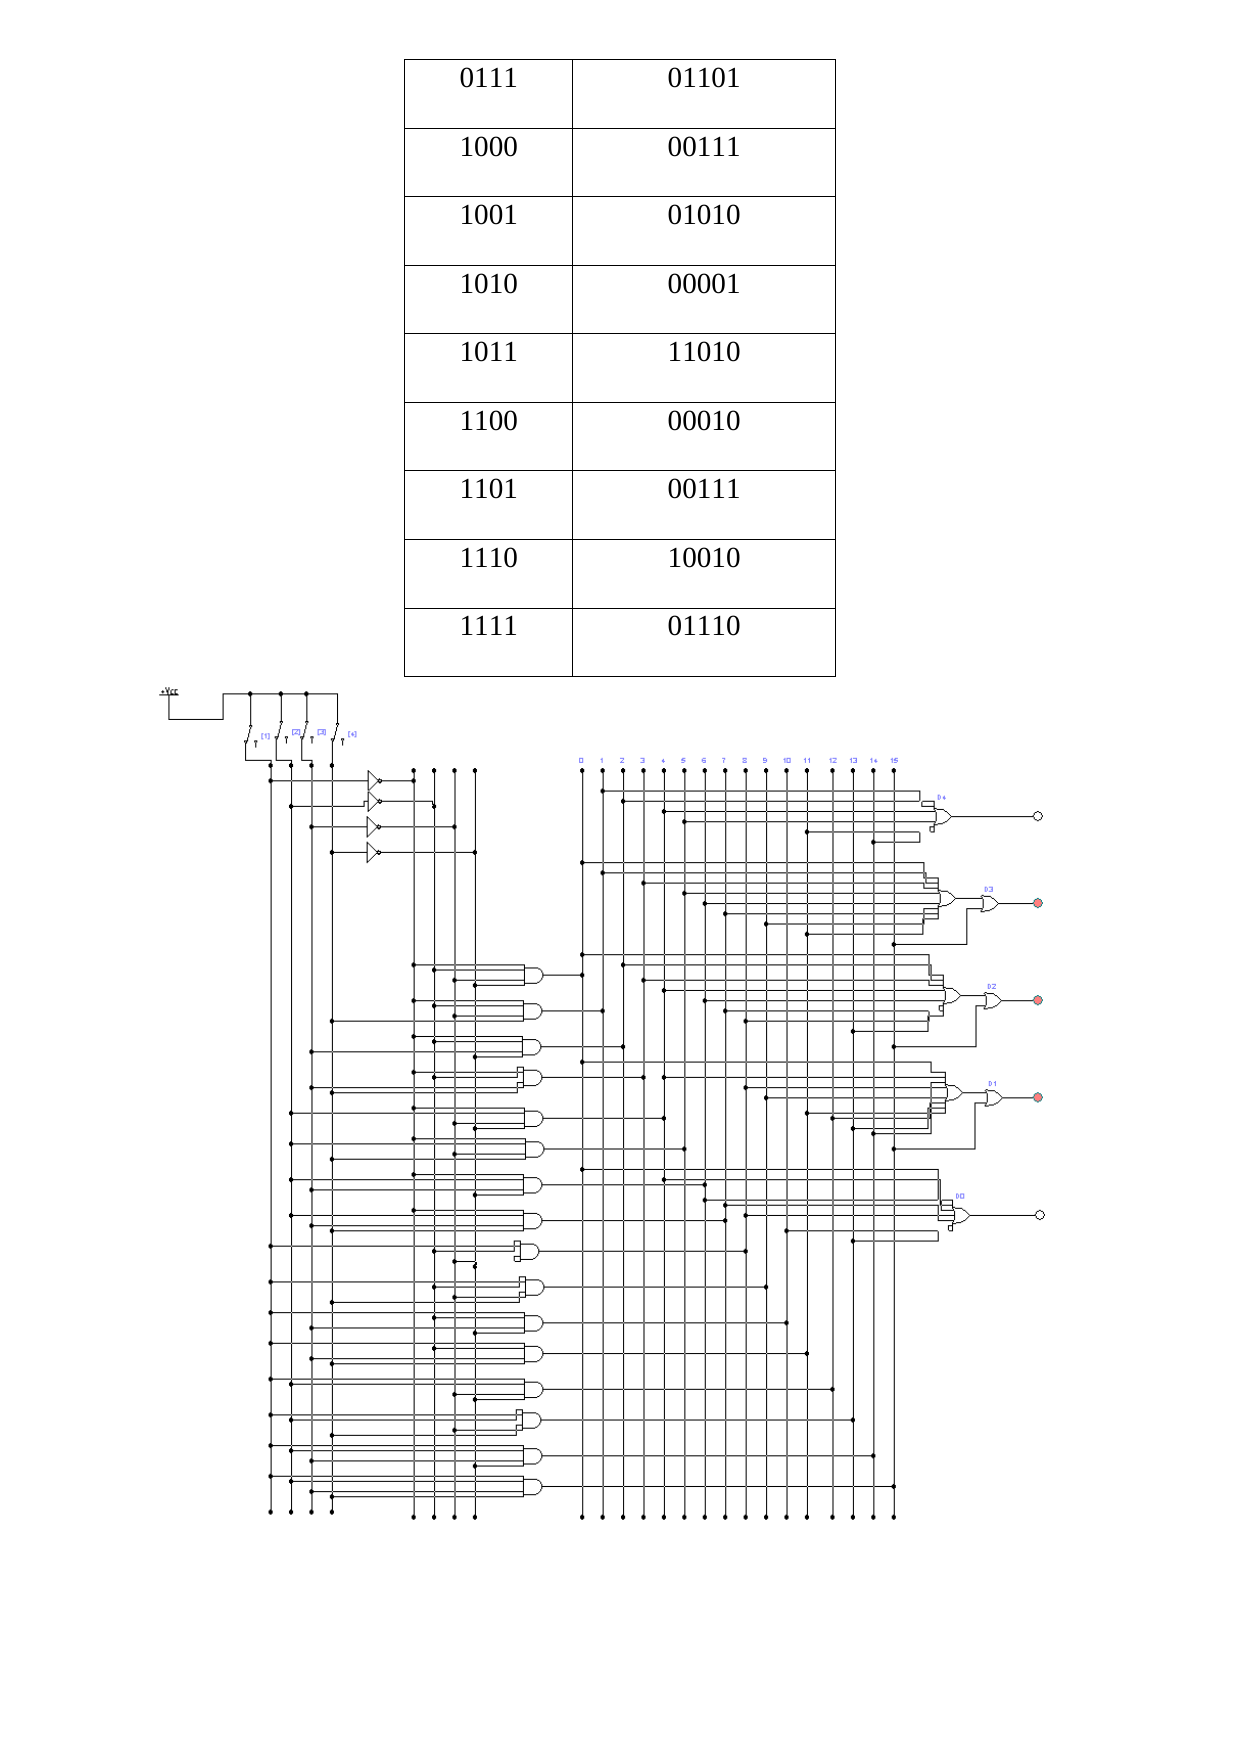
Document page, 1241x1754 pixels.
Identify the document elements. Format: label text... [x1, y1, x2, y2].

table_cell 00111 [573, 471, 835, 539]
table_cell 1111 [405, 609, 572, 676]
table_cell 1001 [405, 197, 572, 265]
table_cell 1101 [405, 471, 572, 539]
table_cell 11010 [573, 334, 835, 402]
table_cell 01110 [573, 609, 835, 676]
table_cell 1011 [405, 334, 572, 402]
table_cell 00010 [573, 403, 835, 470]
table_cell 00111 [573, 129, 835, 196]
table_cell 01101 [573, 60, 835, 128]
table_cell 1010 [405, 266, 572, 333]
table_cell 01010 [573, 197, 835, 265]
table_cell 1000 [405, 129, 572, 196]
table_cell 1100 [405, 403, 572, 470]
table_cell 10010 [573, 540, 835, 607]
table_cell 1110 [405, 540, 572, 607]
picture [147, 677, 1093, 1531]
table_cell 00001 [573, 266, 835, 333]
table_cell 0111 [405, 60, 572, 128]
